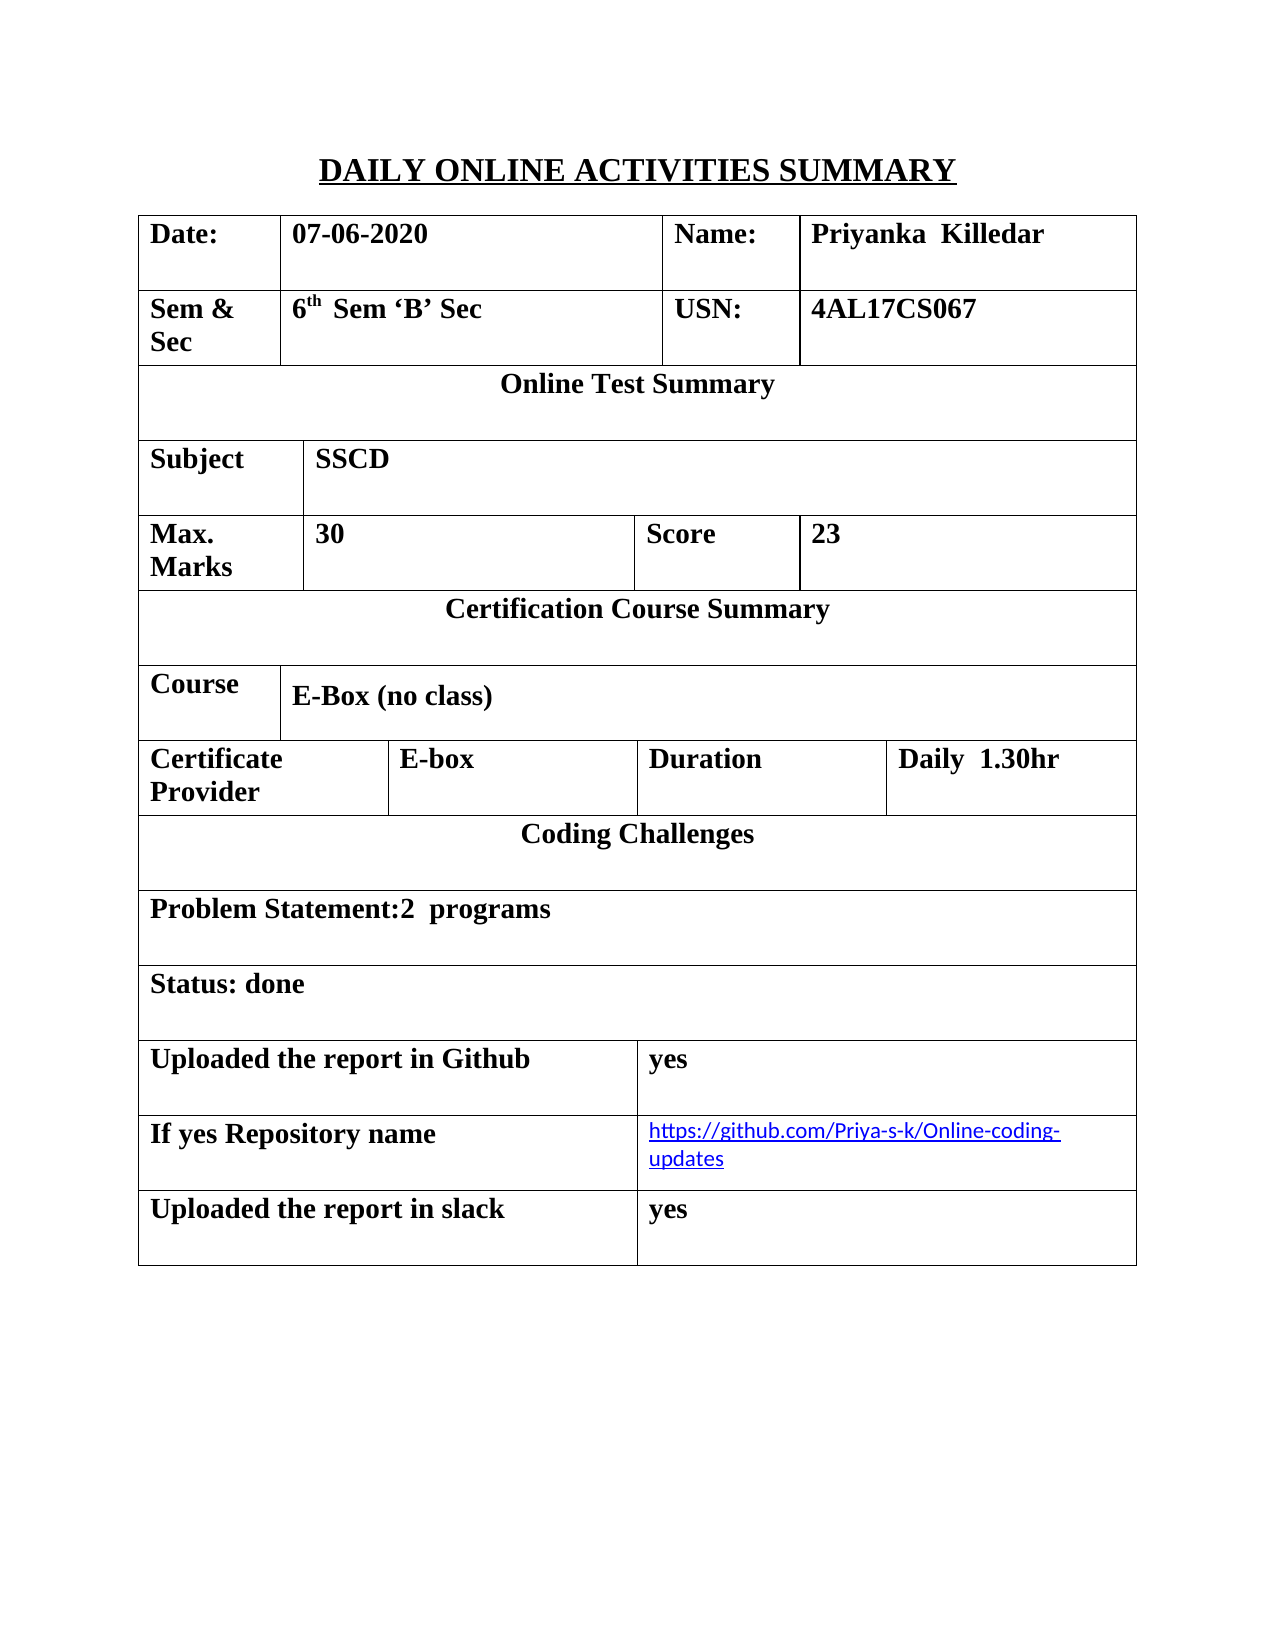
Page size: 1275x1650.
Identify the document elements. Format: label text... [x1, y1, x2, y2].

table_cell SSCD [304, 441, 1136, 515]
table_header 07-06-2020 [281, 216, 662, 290]
table_header Priyanka Killedar [801, 216, 1136, 290]
table_cell If yes Repository name [139, 1116, 637, 1190]
table_cell 4AL17CS067 [801, 291, 1136, 365]
table_header Name: [663, 216, 799, 290]
table_cell Certification Course Summary [139, 591, 1136, 665]
table_cell USN: [663, 291, 799, 365]
table_cell yes [638, 1191, 1136, 1265]
table_cell Duration [638, 741, 886, 815]
table_cell E-box [389, 741, 637, 815]
table_cell Uploaded the report in slack [139, 1191, 637, 1265]
table_cell Uploaded the report in Github [139, 1041, 637, 1115]
table_cell E-Box (no class) Start Course [281, 666, 1136, 740]
table_cell Subject [139, 441, 303, 515]
table_cell https://github.com/Priya-s-k/Online-coding-updates [638, 1116, 1136, 1190]
table_cell Status: done [139, 966, 1136, 1040]
table_cell Certificate Provider [139, 741, 388, 815]
table_cell Score [635, 516, 799, 590]
table_cell Max. Marks [139, 516, 303, 590]
table_cell Online Test Summary [139, 366, 1136, 440]
table_cell 30 [304, 516, 634, 590]
table_cell Coding Challenges [139, 816, 1136, 890]
table_cell 23 [801, 516, 1136, 590]
table_cell Problem Statement:2 programs [139, 891, 1136, 965]
text DAILY ONLINE ACTIVITIES SUMMARY [150, 150, 1125, 188]
table_cell 6th Sem ‘B’ Sec [281, 291, 662, 365]
table_cell yes [638, 1041, 1136, 1115]
table_cell Course [139, 666, 280, 740]
table_header Date: [139, 216, 280, 290]
table_cell Sem & Sec [139, 291, 280, 365]
table_cell Daily 1.30hr [887, 741, 1136, 815]
